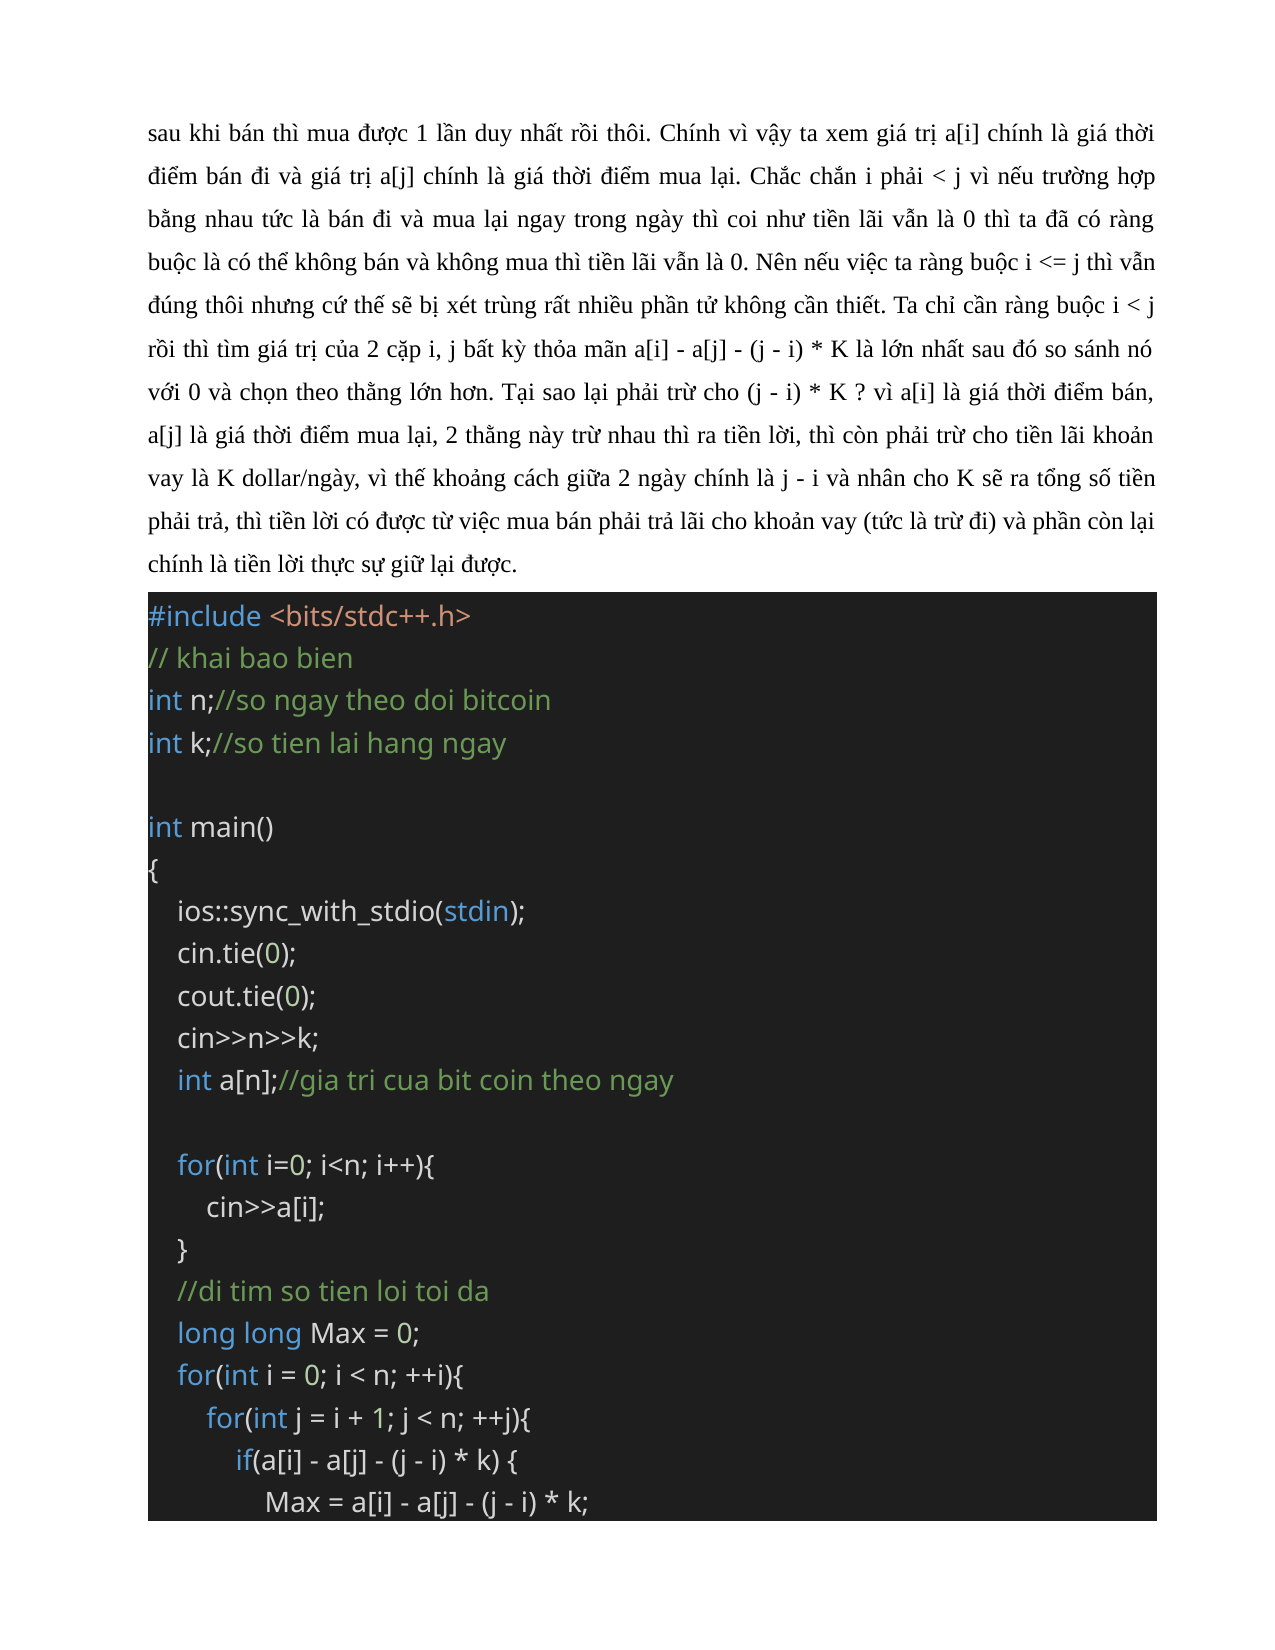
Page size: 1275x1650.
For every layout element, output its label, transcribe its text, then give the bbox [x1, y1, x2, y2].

text cin>>a[i]; [148, 1183, 1157, 1225]
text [148, 118, 1157, 578]
text { [148, 846, 1157, 888]
text for(int j = i + 1; j < n; ++j){ [148, 1394, 1157, 1436]
text // khai bao bien [148, 635, 1157, 677]
text for(int i = 0; i < n; ++i){ [148, 1352, 1157, 1394]
text if(a[i] - a[j] - (j - i) * k) { [148, 1436, 1157, 1478]
text //di tim so tien loi toi da [148, 1267, 1157, 1310]
text ios::sync_with_stdio(stdin); [148, 888, 1157, 930]
text } [148, 1225, 1157, 1267]
text Max = a[i] - a[j] - (j - i) * k; [148, 1478, 1157, 1521]
text for(int i=0; i<n; i++){ [148, 1141, 1157, 1183]
text #include <bits/stdc++.h> [148, 592, 1157, 635]
text int a[n];//gia tri cua bit coin theo ngay [148, 1057, 1157, 1099]
text int n;//so ngay theo doi bitcoin [148, 677, 1157, 719]
text long long Max = 0; [148, 1310, 1157, 1352]
text cin>>n>>k; [148, 1014, 1157, 1057]
text int k;//so tien lai hang ngay [148, 719, 1157, 761]
text cin.tie(0); [148, 930, 1157, 972]
text cout.tie(0); [148, 972, 1157, 1014]
text int main() [148, 803, 1157, 846]
